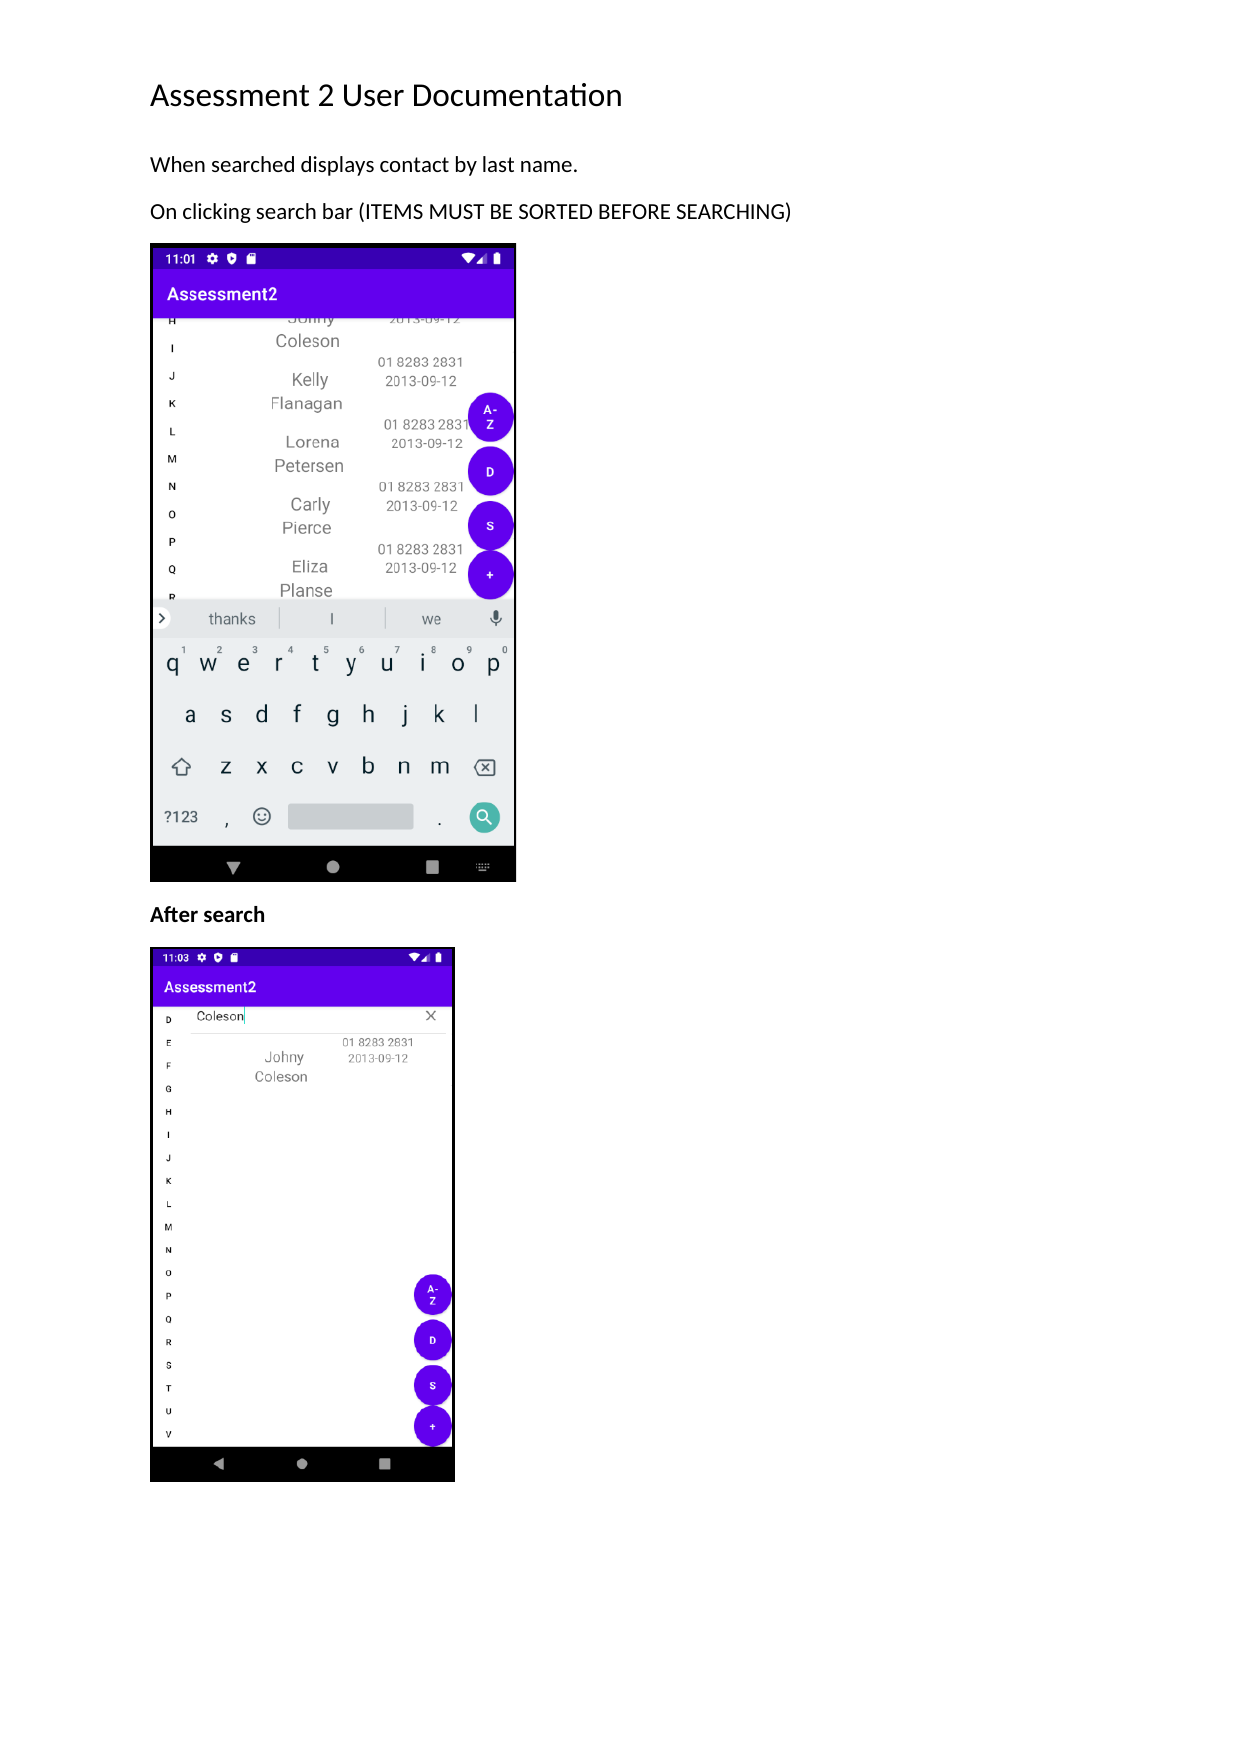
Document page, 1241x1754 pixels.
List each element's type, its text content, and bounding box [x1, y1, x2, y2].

text On clicking search bar (ITEMS MUST BE SORTED BEFORE SEARCHING) [150, 197, 1090, 225]
text After search [150, 900, 1090, 928]
picture [150, 243, 517, 882]
text When searched displays contact by last name. [150, 150, 1090, 178]
picture [150, 947, 455, 1482]
